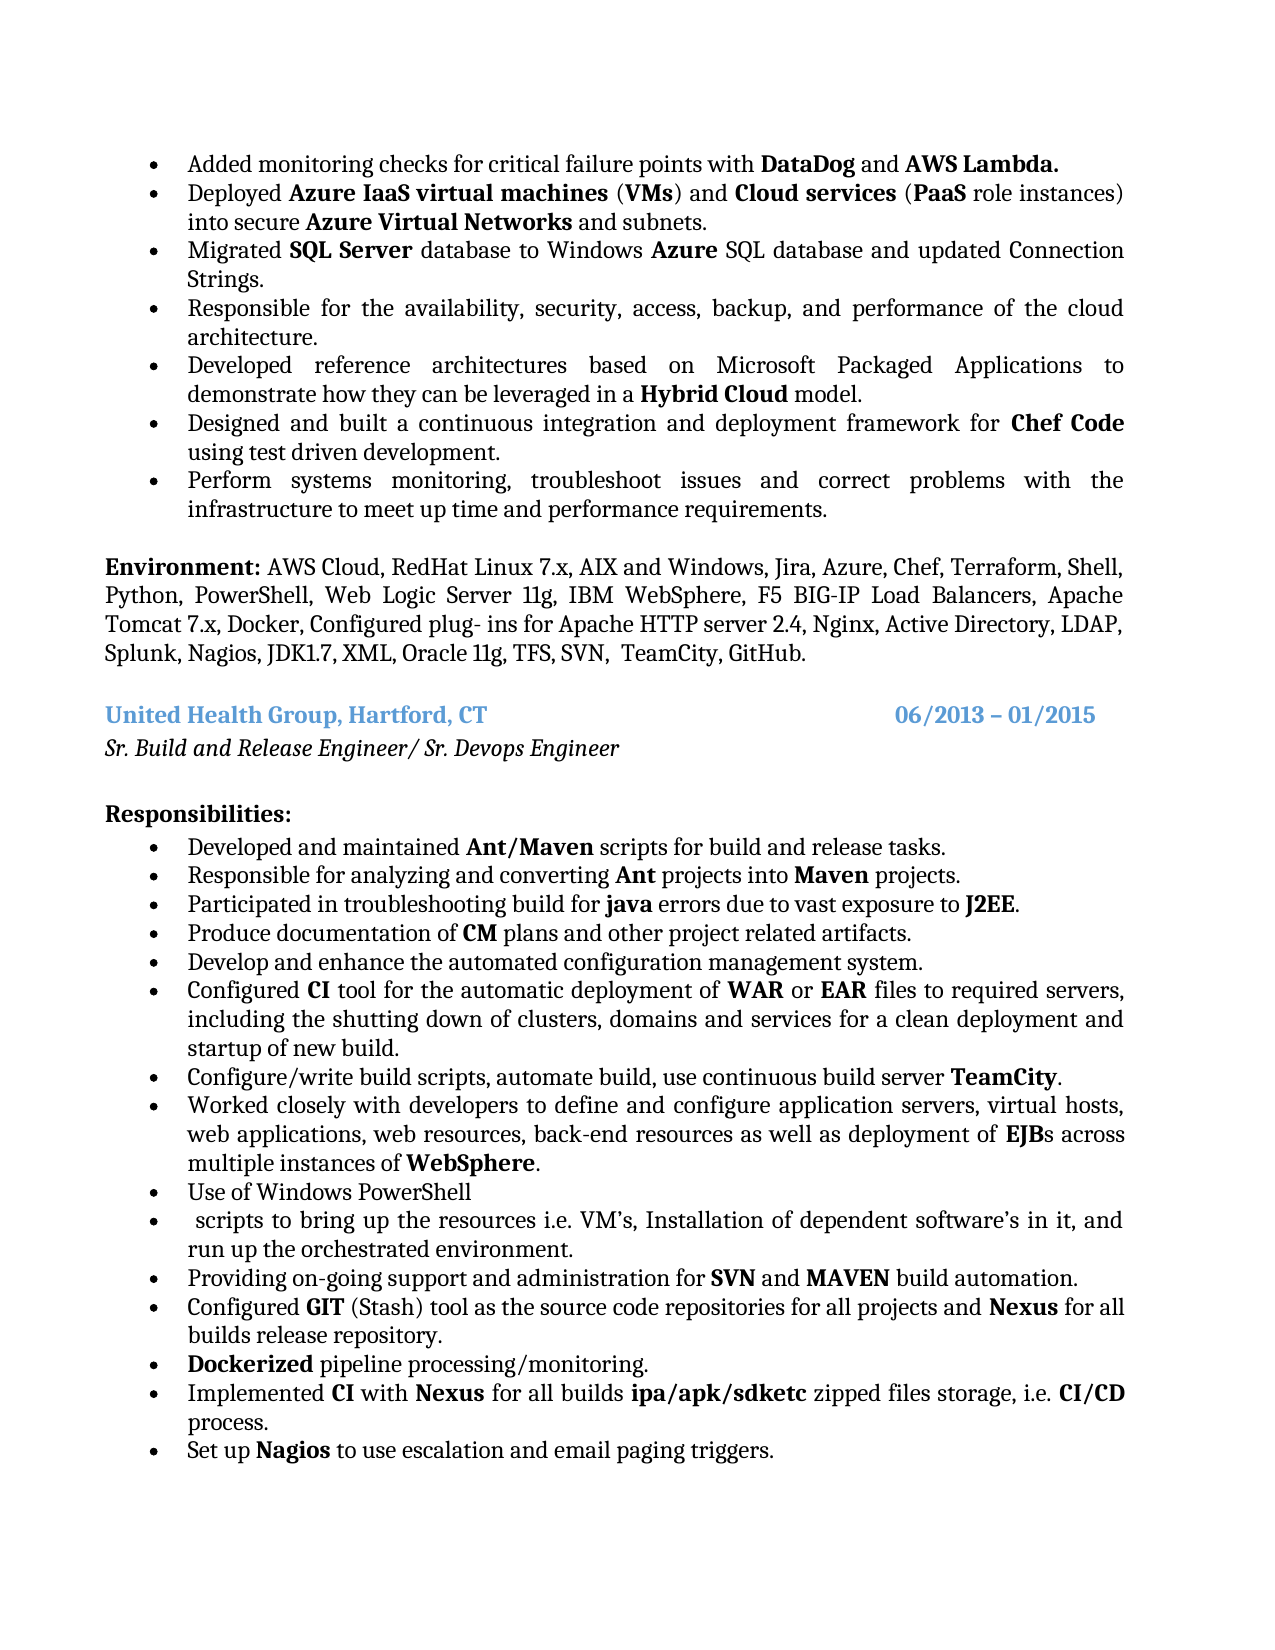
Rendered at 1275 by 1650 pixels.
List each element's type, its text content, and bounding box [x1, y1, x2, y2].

list scripts to bring up the resources i.e. VM’s, Installation of dependent software’s in it, and run up the orchestrated environment. [150, 1206, 1125, 1264]
list Migrated SQL Server database to Windows Azure SQL database and updated Connection Strings. [150, 236, 1125, 294]
list Use of Windows PowerShell [150, 1178, 1125, 1206]
text Environment: AWS Cloud, RedHat Linux 7.x, AIX and Windows, Jira, Azure, Chef, Terraform, Shell, Python, PowerShell, Web Logic Server 11g, IBM WebSphere, F5 BIG-IP Load Balancers, Apache Tomcat 7.x, Docker, Configured plug- ins for Apache HTTP server 2.4, Nginx, Active Directory, LDAP, Splunk, Nagios, JDK1.7, XML, Oracle 11g, TFS, SVN, TeamCity, GitHub. [105, 552, 1125, 667]
list Responsible for the availability, security, access, backup, and performance of the cloud architecture. [150, 294, 1125, 351]
list Configured GIT (Stash) tool as the source code repositories for all projects and Nexus for all builds release repository. [150, 1293, 1125, 1350]
list Deployed Azure IaaS virtual machines (VMs) and Cloud services (PaaS role instances) into secure Azure Virtual Networks and subnets. [150, 179, 1125, 236]
list Developed reference architectures based on Microsoft Packaged Applications to demonstrate how they can be leveraged in a Hybrid Cloud model. [150, 351, 1125, 409]
list Dockerized pipeline processing/monitoring. [150, 1350, 1125, 1379]
list Configure/write build scripts, automate build, use continuous build server TeamCity. [150, 1063, 1125, 1091]
text United Health Group, Hartford, CT 06/2013 – 01/2015 [105, 701, 1125, 729]
list Participated in troubleshooting build for java errors due to vast exposure to J2EE. [150, 890, 1125, 919]
list Added monitoring checks for critical failure points with DataDog and AWS Lambda. [150, 150, 1125, 179]
list Develop and enhance the automated configuration management system. [150, 948, 1125, 976]
list Perform systems monitoring, troubleshoot issues and correct problems with the infrastructure to meet up time and performance requirements. [150, 466, 1125, 524]
list Providing on-going support and administration for SVN and MAVEN build automation. [150, 1264, 1125, 1293]
list Developed and maintained Ant/Maven scripts for build and release tasks. [150, 833, 1125, 861]
text Sr. Build and Release Engineer/ Sr. Devops Engineer [105, 733, 1125, 762]
list Configured CI tool for the automatic deployment of WAR or EAR files to required servers, including the shutting down of clusters, domains and services for a clean deployment and startup of new build. [150, 976, 1125, 1063]
list Set up Nagios to use escalation and email paging triggers. [150, 1436, 1125, 1465]
list Produce documentation of CM plans and other project related artifacts. [150, 919, 1125, 948]
list Implemented CI with Nexus for all builds ipa/apk/sdketc zipped files storage, i.e. CI/CD process. [150, 1379, 1125, 1436]
list Responsible for analyzing and converting Ant projects into Maven projects. [150, 861, 1125, 890]
list Designed and built a continuous integration and deployment framework for Chef Code using test driven development. [150, 409, 1125, 466]
text Responsibilities: [105, 799, 1125, 828]
list Worked closely with developers to define and configure application servers, virtual hosts, web applications, web resources, back-end resources as well as deployment of EJBs across multiple instances of WebSphere. [150, 1091, 1125, 1178]
